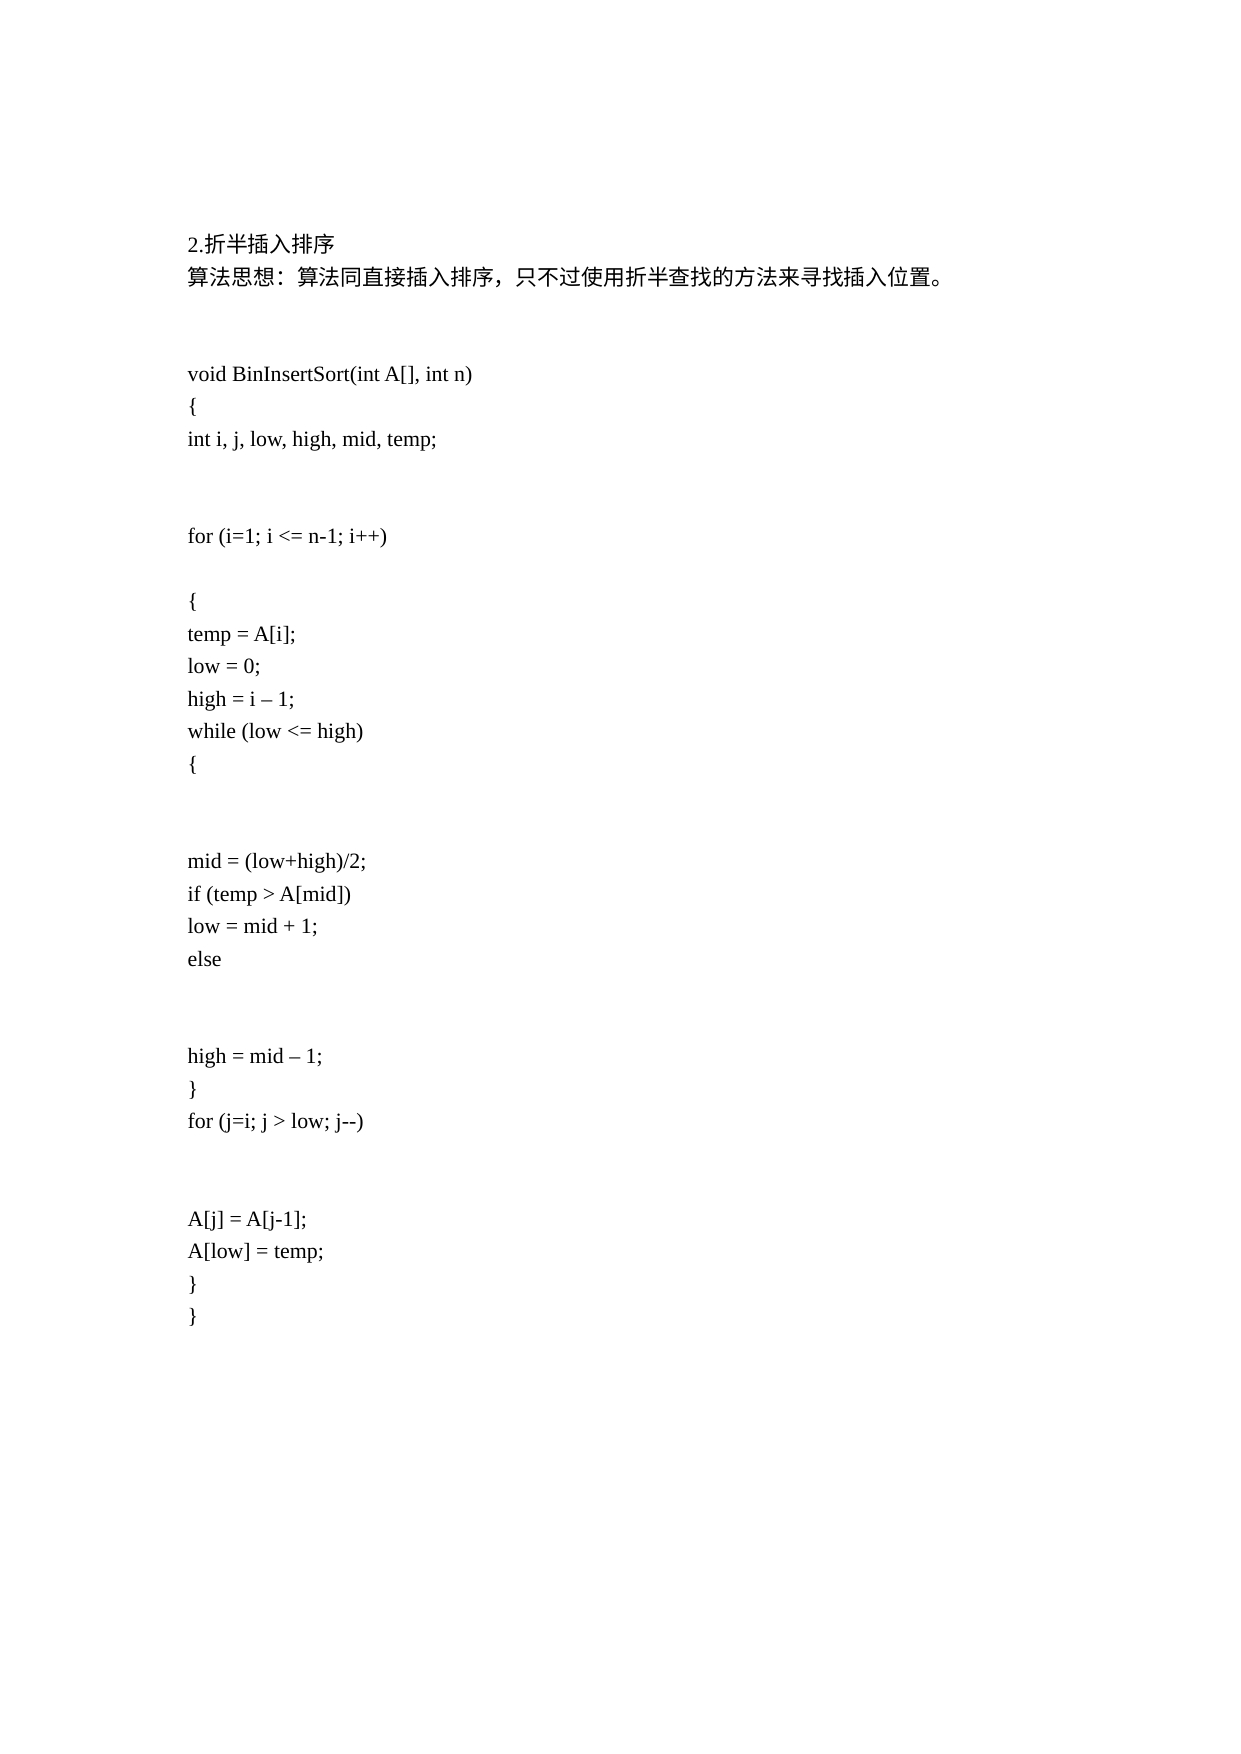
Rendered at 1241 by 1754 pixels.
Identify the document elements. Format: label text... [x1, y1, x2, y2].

text else [187, 942, 1053, 974]
text if (temp > A[mid]) [187, 877, 1053, 909]
text A[j] = A[j-1]; [187, 1202, 1053, 1234]
text for (j=i; j > low; j--) [187, 1104, 1053, 1137]
text A[low] = temp; [187, 1234, 1053, 1267]
text high = mid – 1; [187, 1039, 1053, 1072]
text void BinInsertSort(int A[], int n) [187, 357, 1053, 389]
text mid = (low+high)/2; [187, 844, 1053, 877]
text high = i – 1; [187, 682, 1053, 714]
text temp = A[i]; [187, 617, 1053, 649]
text low = 0; [187, 649, 1053, 682]
text 2.折半插入排序 [187, 227, 1053, 259]
text } [187, 1299, 1053, 1332]
text int i, j, low, high, mid, temp; [187, 422, 1053, 454]
text for (i=1; i <= n-1; i++) [187, 519, 1053, 552]
text low = mid + 1; [187, 909, 1053, 942]
text while (low <= high) [187, 714, 1053, 747]
text 算法思想：算法同直接插入排序，只不过使用折半查找的方法来寻找插入位置。 [187, 259, 1053, 292]
text } [187, 1072, 1053, 1104]
text { [187, 747, 1053, 779]
text { [187, 584, 1053, 617]
text } [187, 1267, 1053, 1299]
text { [187, 389, 1053, 422]
